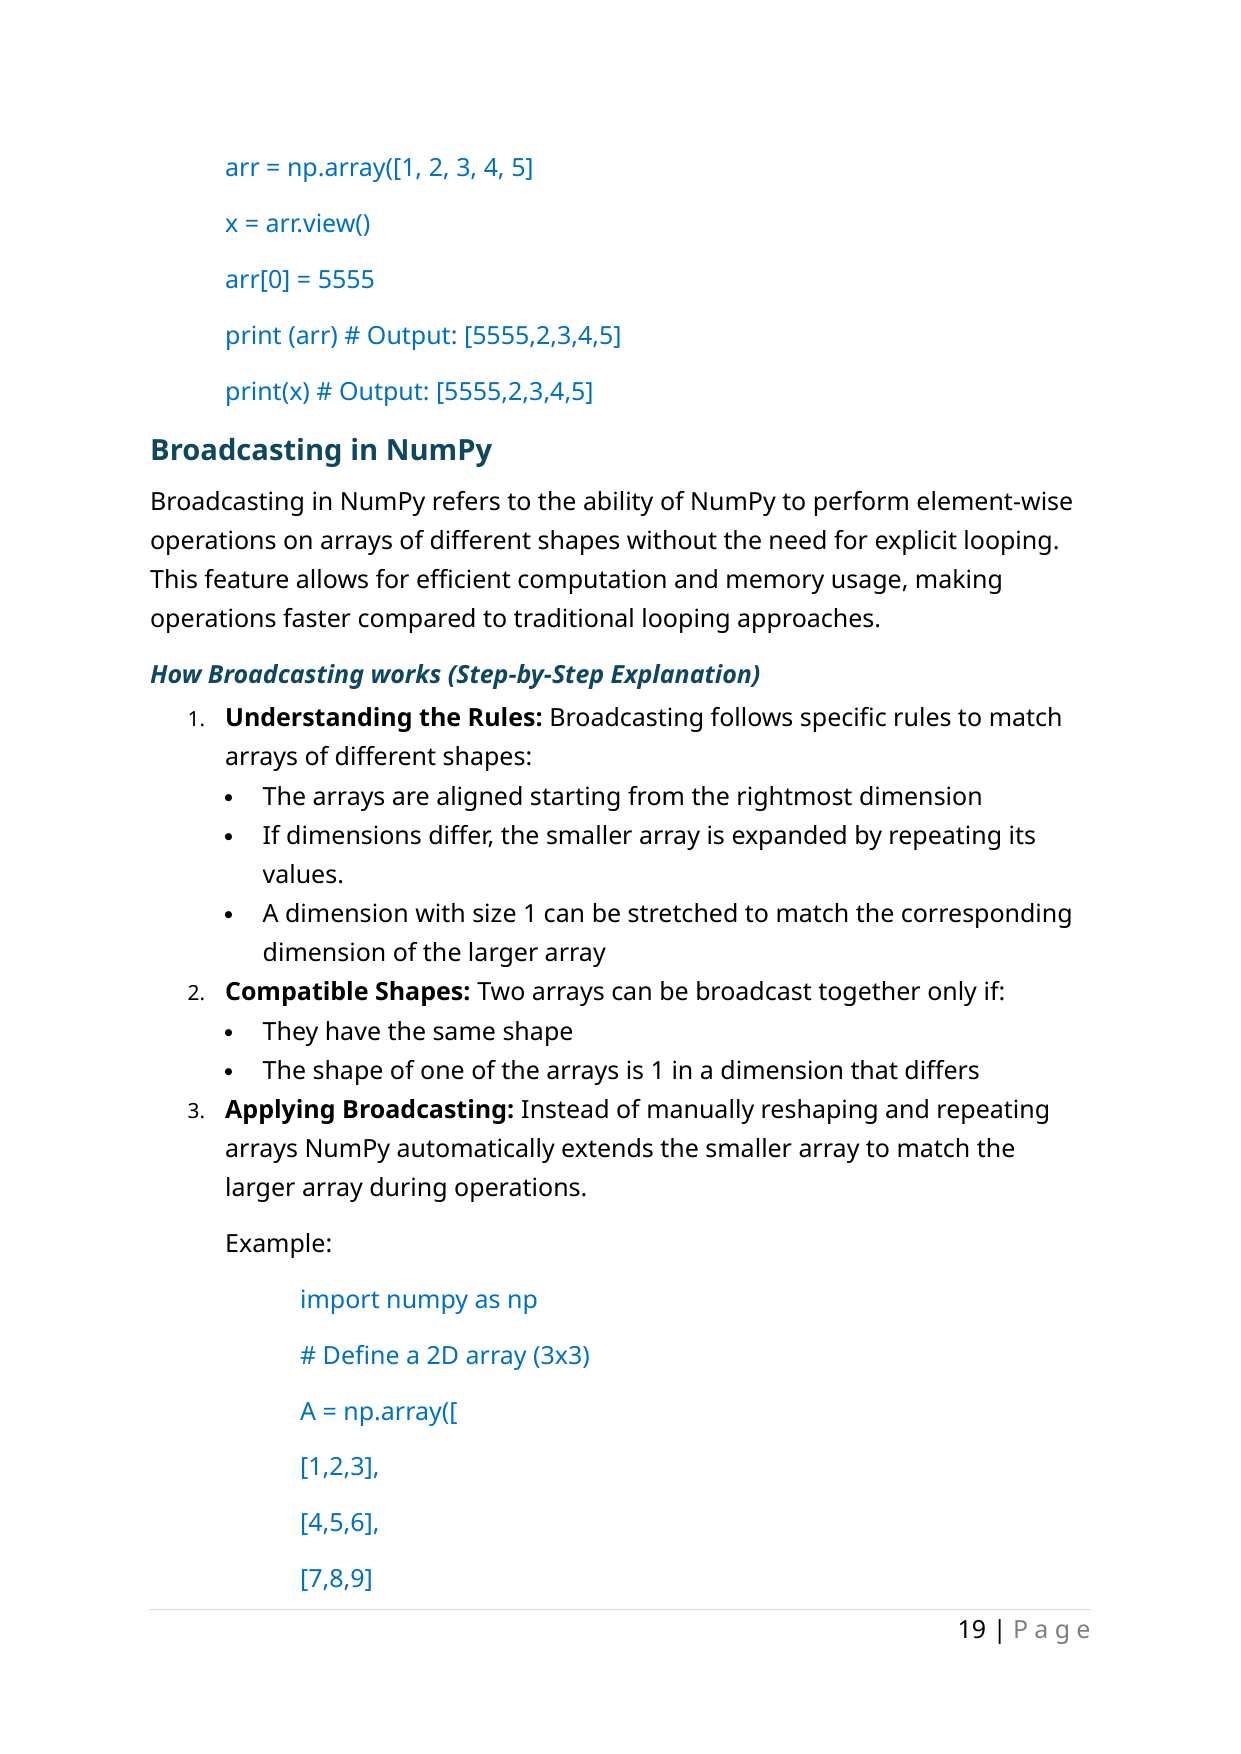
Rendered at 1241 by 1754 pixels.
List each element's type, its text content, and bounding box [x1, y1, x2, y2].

text x = arr.view() [225, 206, 1090, 240]
list A dimension with size 1 can be stretched to match the corresponding dimension of the larger array [225, 896, 1090, 969]
text Broadcasting in NumPy refers to the ability of NumPy to perform element-wise operations on arrays of different shapes without the need for explicit looping. This feature allows for efficient computation and memory usage, making operations faster compared to traditional looping approaches. [150, 483, 1090, 635]
text print(x) # Output: [5555,2,3,4,5] [225, 373, 1090, 407]
text arr = np.array([1, 2, 3, 4, 5] [225, 150, 1090, 184]
text [1,2,3], [300, 1449, 1090, 1483]
text import numpy as np [300, 1281, 1090, 1316]
text A = np.array([ [300, 1393, 1090, 1427]
list The shape of one of the arrays is 1 in a dimension that differs [225, 1052, 1090, 1086]
list Compatible Shapes: Two arrays can be broadcast together only if: [187, 974, 1090, 1008]
text print (arr) # Output: [5555,2,3,4,5] [225, 317, 1090, 352]
text [4,5,6], [300, 1505, 1090, 1539]
list If dimensions differ, the smaller array is expanded by repeating its values. [225, 817, 1090, 891]
subtitle How Broadcasting works (Step-by-Step Explanation) [150, 656, 1090, 691]
text arr[0] = 5555 [225, 262, 1090, 296]
list They have the same shape [225, 1013, 1090, 1047]
text [7,8,9] [300, 1561, 1090, 1595]
text # Define a 2D array (3x3) [300, 1337, 1090, 1371]
list Applying Broadcasting: Instead of manually reshaping and repeating arrays NumPy automatically extends the smaller array to match the larger array during operations. [187, 1091, 1090, 1204]
list Understanding the Rules: Broadcasting follows specific rules to match arrays of different shapes: [187, 700, 1090, 773]
list The arrays are aligned starting from the rightmost dimension [225, 778, 1090, 812]
text Example: [225, 1226, 1090, 1260]
subtitle Broadcasting in NumPy [150, 429, 1090, 469]
